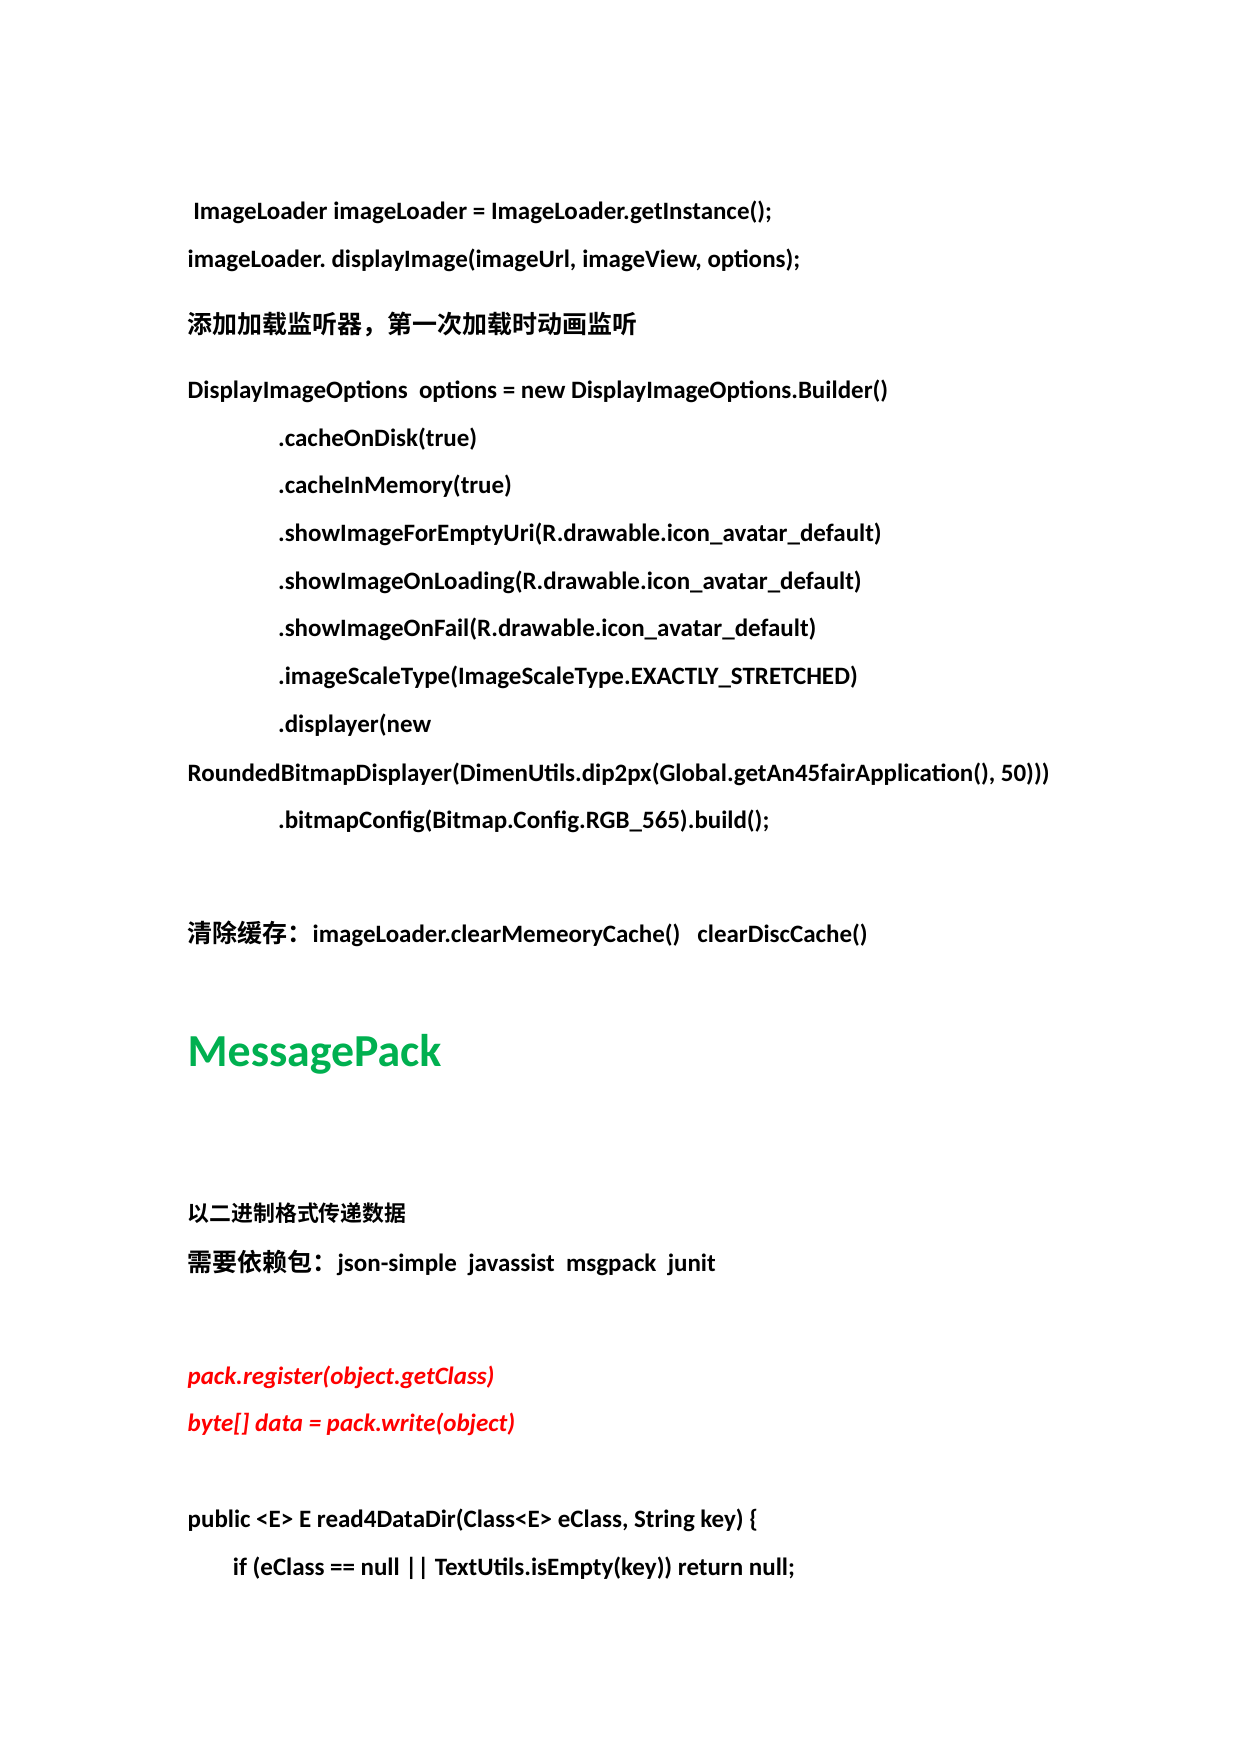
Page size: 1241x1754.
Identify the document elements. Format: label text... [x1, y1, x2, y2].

text byte[] data = pack.write(object) [187, 1407, 1053, 1439]
text .cacheInMemory(true) [187, 468, 1053, 501]
text .showImageOnLoading(R.drawable.icon_avatar_default) [187, 564, 1053, 596]
text imageLoader. displayImage(imageUrl, imageView, options); [187, 242, 1053, 275]
subtitle MessagePack [187, 1017, 1053, 1082]
text DisplayImageOptions options = new DisplayImageOptions.Builder() [187, 373, 1053, 406]
text public <E> E read4DataDir(Class<E> eClass, String key) { [187, 1502, 1053, 1534]
text pack.register(object.getClass) [187, 1359, 1053, 1391]
text 需要依赖包：json-simple javassist msgpack junit [187, 1228, 1053, 1293]
text 清除缓存：imageLoader.clearMemeoryCache() clearDiscCache() [187, 899, 1053, 964]
text 以二进制格式传递数据 [187, 1196, 1053, 1228]
text .bitmapConfig(Bitmap.Config.RGB_565).build(); [187, 803, 1053, 836]
text if (eClass == null || TextUtils.isEmpty(key)) return null; [187, 1550, 1053, 1582]
text .cacheOnDisk(true) [187, 421, 1053, 453]
text 添加加载监听器，第一次加载时动画监听 [187, 290, 1053, 355]
text .showImageOnFail(R.drawable.icon_avatar_default) [187, 612, 1053, 644]
text .imageScaleType(ImageScaleType.EXACTLY_STRETCHED) [187, 659, 1053, 692]
text ImageLoader imageLoader = ImageLoader.getInstance(); [187, 194, 1053, 227]
text .displayer(new RoundedBitmapDisplayer(DimenUtils.dip2px(Global.getAn45fairApplication(), 50))) [187, 707, 1053, 788]
text .showImageForEmptyUri(R.drawable.icon_avatar_default) [187, 516, 1053, 549]
